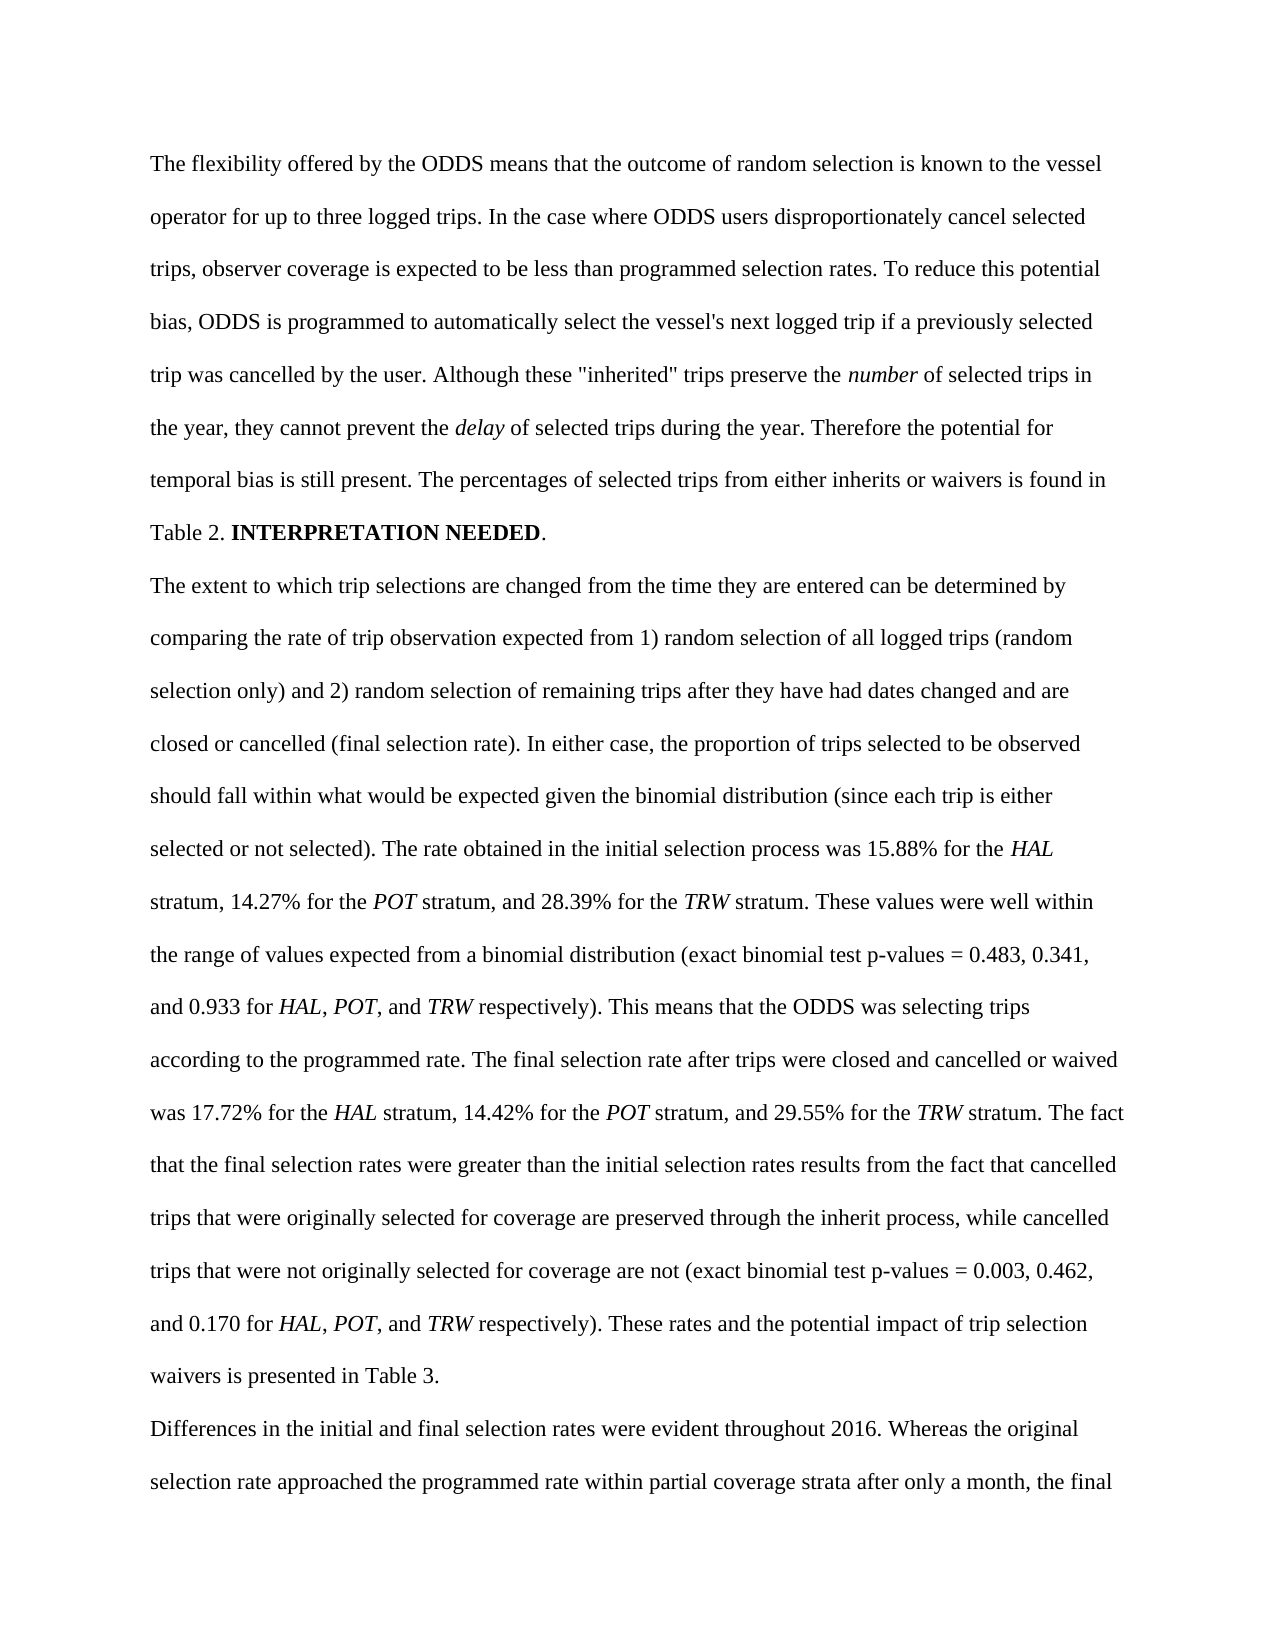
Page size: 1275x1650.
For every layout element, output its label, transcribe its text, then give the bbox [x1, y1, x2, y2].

text The flexibility offered by the ODDS means that the outcome of random selection is known to the vessel operator for up to three logged trips. In the case where ODDS users disproportionately cancel selected trips, observer coverage is expected to be less than programmed selection rates. To reduce this potential bias, ODDS is programmed to automatically select the vessel's next logged trip if a previously selected trip was cancelled by the user. Although these "inherited" trips preserve the number of selected trips in the year, they cannot prevent the delay of selected trips during the year. Therefore the potential for temporal bias is still present. The percentages of selected trips from either inherits or waivers is found in Table 2. INTERPRETATION NEEDED. [150, 150, 1125, 545]
